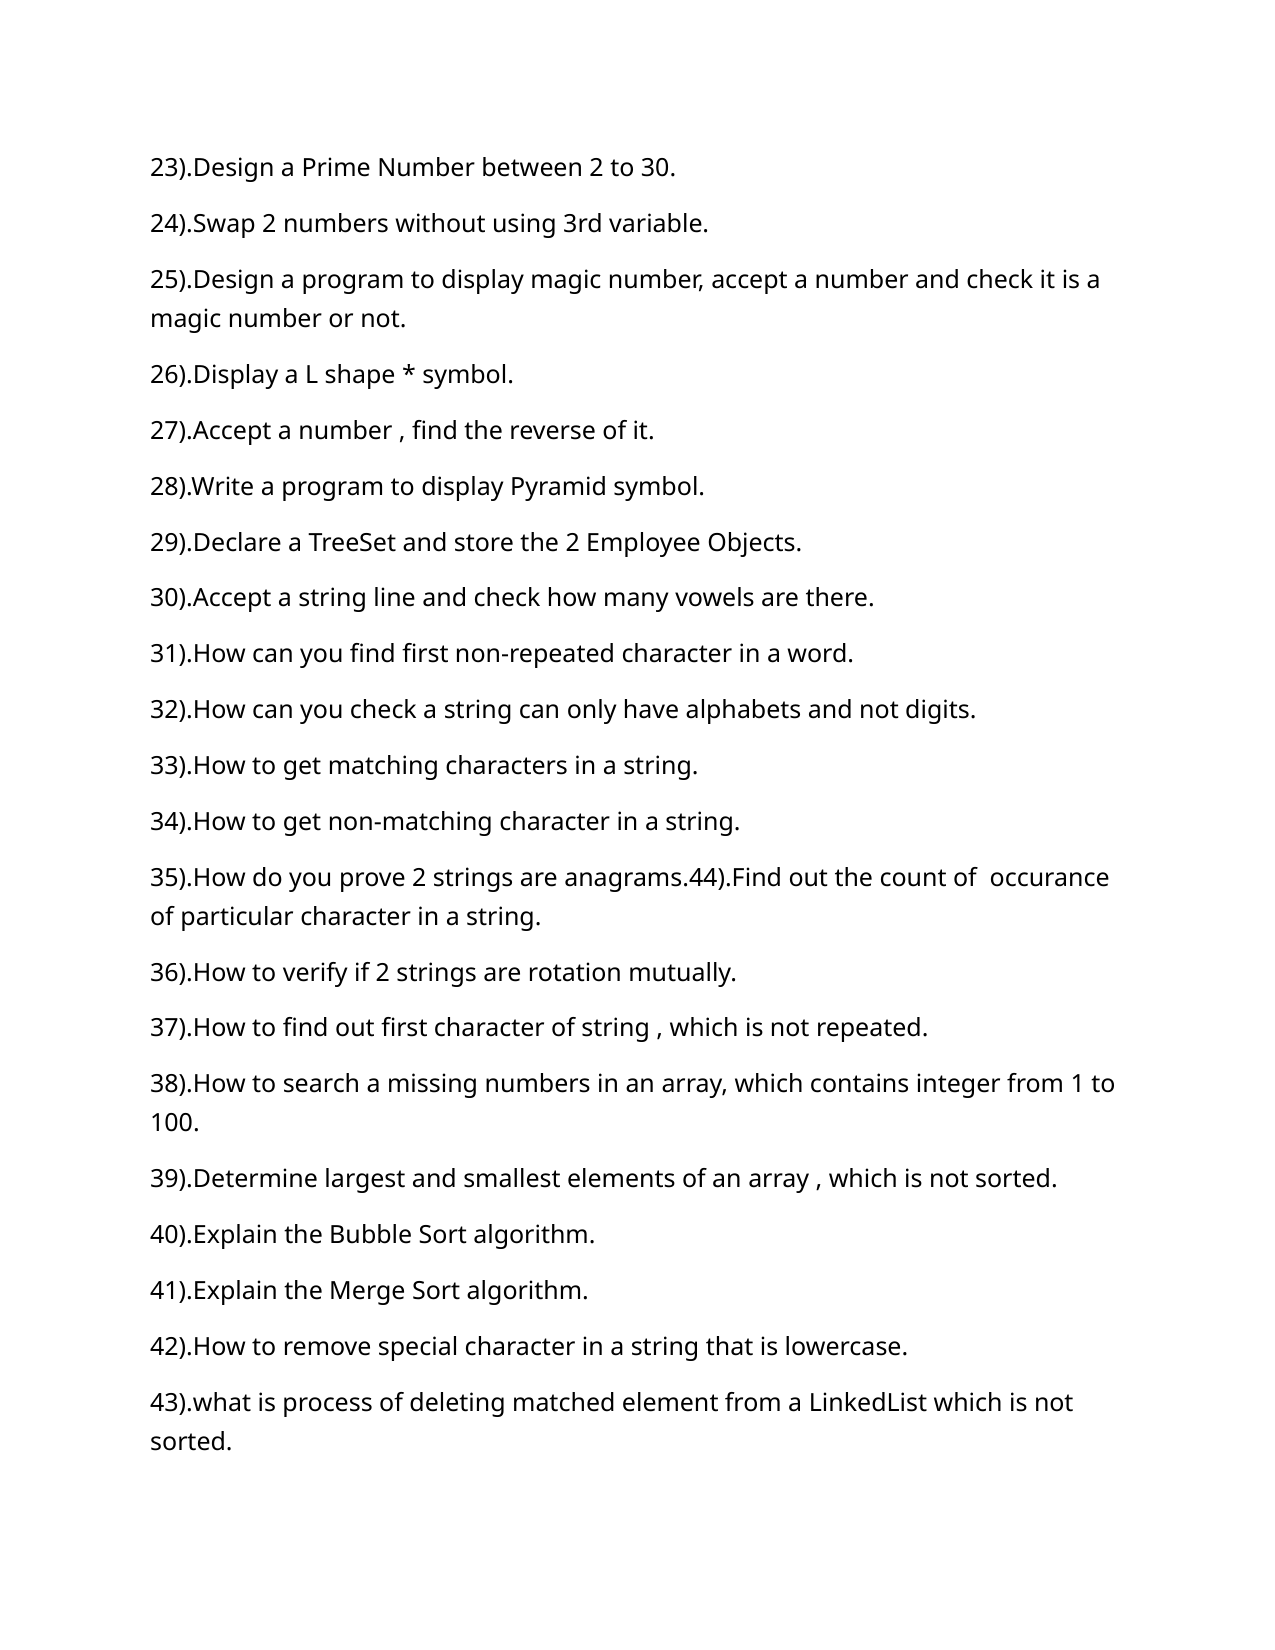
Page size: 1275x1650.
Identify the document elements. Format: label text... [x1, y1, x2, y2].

text 36).How to verify if 2 strings are rotation mutually. [150, 954, 1125, 988]
text 37).How to find out first character of string , which is not repeated. [150, 1010, 1125, 1044]
text 35).How do you prove 2 strings are anagrams.44).Find out the count of occurance of particular character in a string. [150, 859, 1125, 932]
text 32).How can you check a string can only have alphabets and not digits. [150, 692, 1125, 726]
text 29).Declare a TreeSet and store the 2 Employee Objects. [150, 524, 1125, 558]
text 43).what is process of deleting matched element from a LinkedList which is not sorted. [150, 1384, 1125, 1457]
text 38).How to search a missing numbers in an array, which contains integer from 1 to 100. [150, 1066, 1125, 1139]
text 39).Determine largest and smallest elements of an array , which is not sorted. [150, 1161, 1125, 1195]
text 30).Accept a string line and check how many vowels are there. [150, 580, 1125, 614]
text 27).Accept a number , find the reverse of it. [150, 412, 1125, 447]
text 26).Display a L shape * symbol. [150, 357, 1125, 391]
text 34).How to get non-matching character in a string. [150, 803, 1125, 837]
text 31).How can you find first non-repeated character in a word. [150, 636, 1125, 670]
text 40).Explain the Bubble Sort algorithm. [150, 1217, 1125, 1251]
text 42).How to remove special character in a string that is lowercase. [150, 1328, 1125, 1362]
text 33).How to get matching characters in a string. [150, 747, 1125, 782]
text 25).Design a program to display magic number, accept a number and check it is a magic number or not. [150, 262, 1125, 335]
text 41).Explain the Merge Sort algorithm. [150, 1272, 1125, 1307]
text 24).Swap 2 numbers without using 3rd variable. [150, 206, 1125, 240]
text 23).Design a Prime Number between 2 to 30. [150, 150, 1125, 184]
text 28).Write a program to display Pyramid symbol. [150, 468, 1125, 502]
